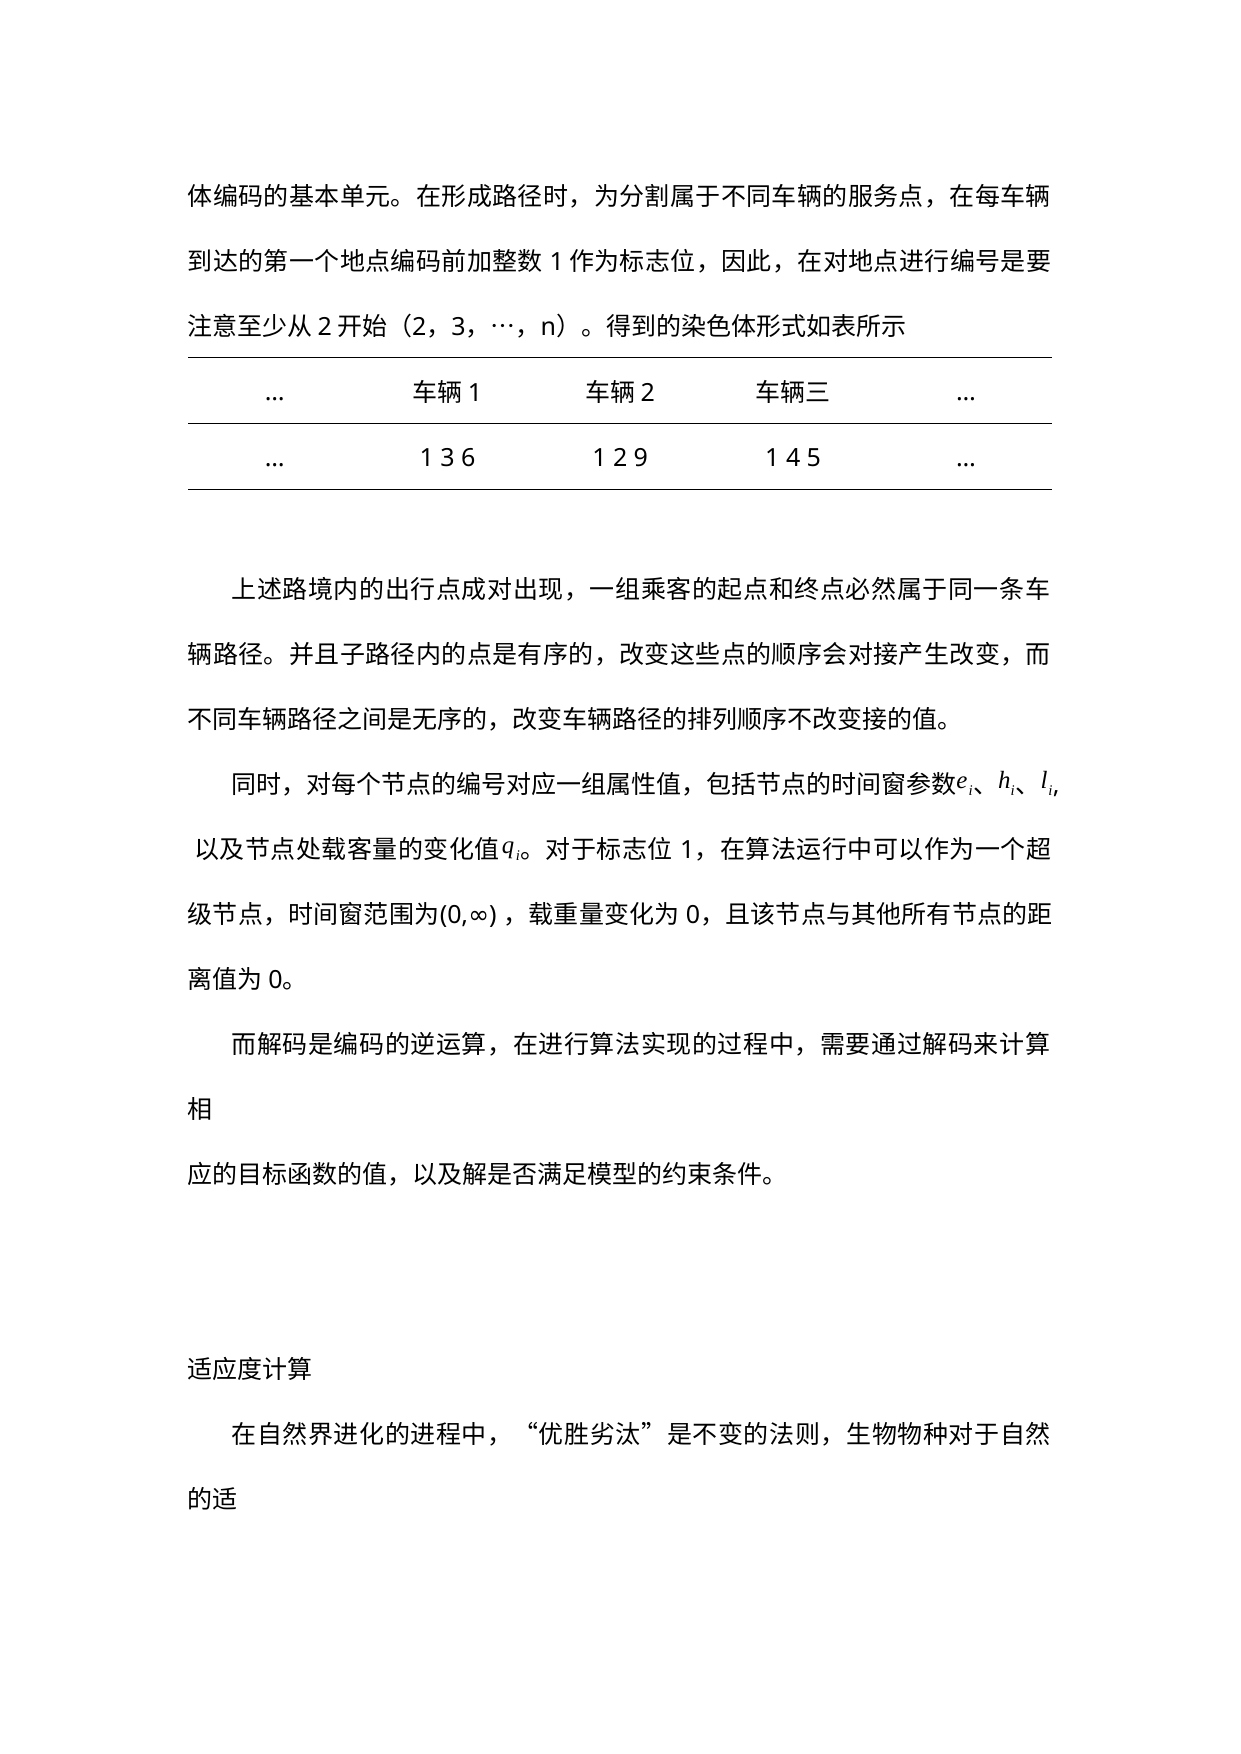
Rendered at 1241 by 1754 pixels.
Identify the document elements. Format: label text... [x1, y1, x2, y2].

text 上述路境内的出行点成对出现，一组乘客的起点和终点必然属于同一条车辆路径。并且子路径内的点是有序的，改变这些点的顺序会对接产生改变，而不同车辆路径之间是无序的，改变车辆路径的排列顺序不改变接的值。 [187, 555, 1053, 750]
table_header 车辆1 [361, 358, 534, 423]
table_header … [879, 358, 1052, 423]
table_cell … [188, 424, 361, 489]
text 在自然界进化的进程中，“优胜劣汰”是不变的法则，生物物种对于自然的适 [187, 1400, 1053, 1530]
table_header 车辆2 [534, 358, 706, 423]
table_header 车辆三 [706, 358, 879, 423]
table_cell 1 3 6 [361, 424, 534, 489]
table_header … [188, 358, 361, 423]
table_cell … [879, 424, 1052, 489]
table_cell 1 2 9 [534, 424, 706, 489]
table_cell 1 4 5 [706, 424, 879, 489]
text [187, 162, 1053, 357]
text 而解码是编码的逆运算，在进行算法实现的过程中，需要通过解码来计算相 [187, 1010, 1053, 1140]
text 同时，对每个节点的编号对应一组属性值，包括节点的时间窗参数、、, 以及节点处载客量的变化值。对于标志位 1，在算法运行中可以作为一个超级节点，时间窗范围为(0,∞) ，载重量变化为 0，且该节点与其他所有节点的距离值为 0。 [187, 750, 1053, 1010]
text 应的目标函数的值，以及解是否满足模型的约束条件。 [187, 1140, 1053, 1205]
text 适应度计算 [187, 1335, 1053, 1400]
